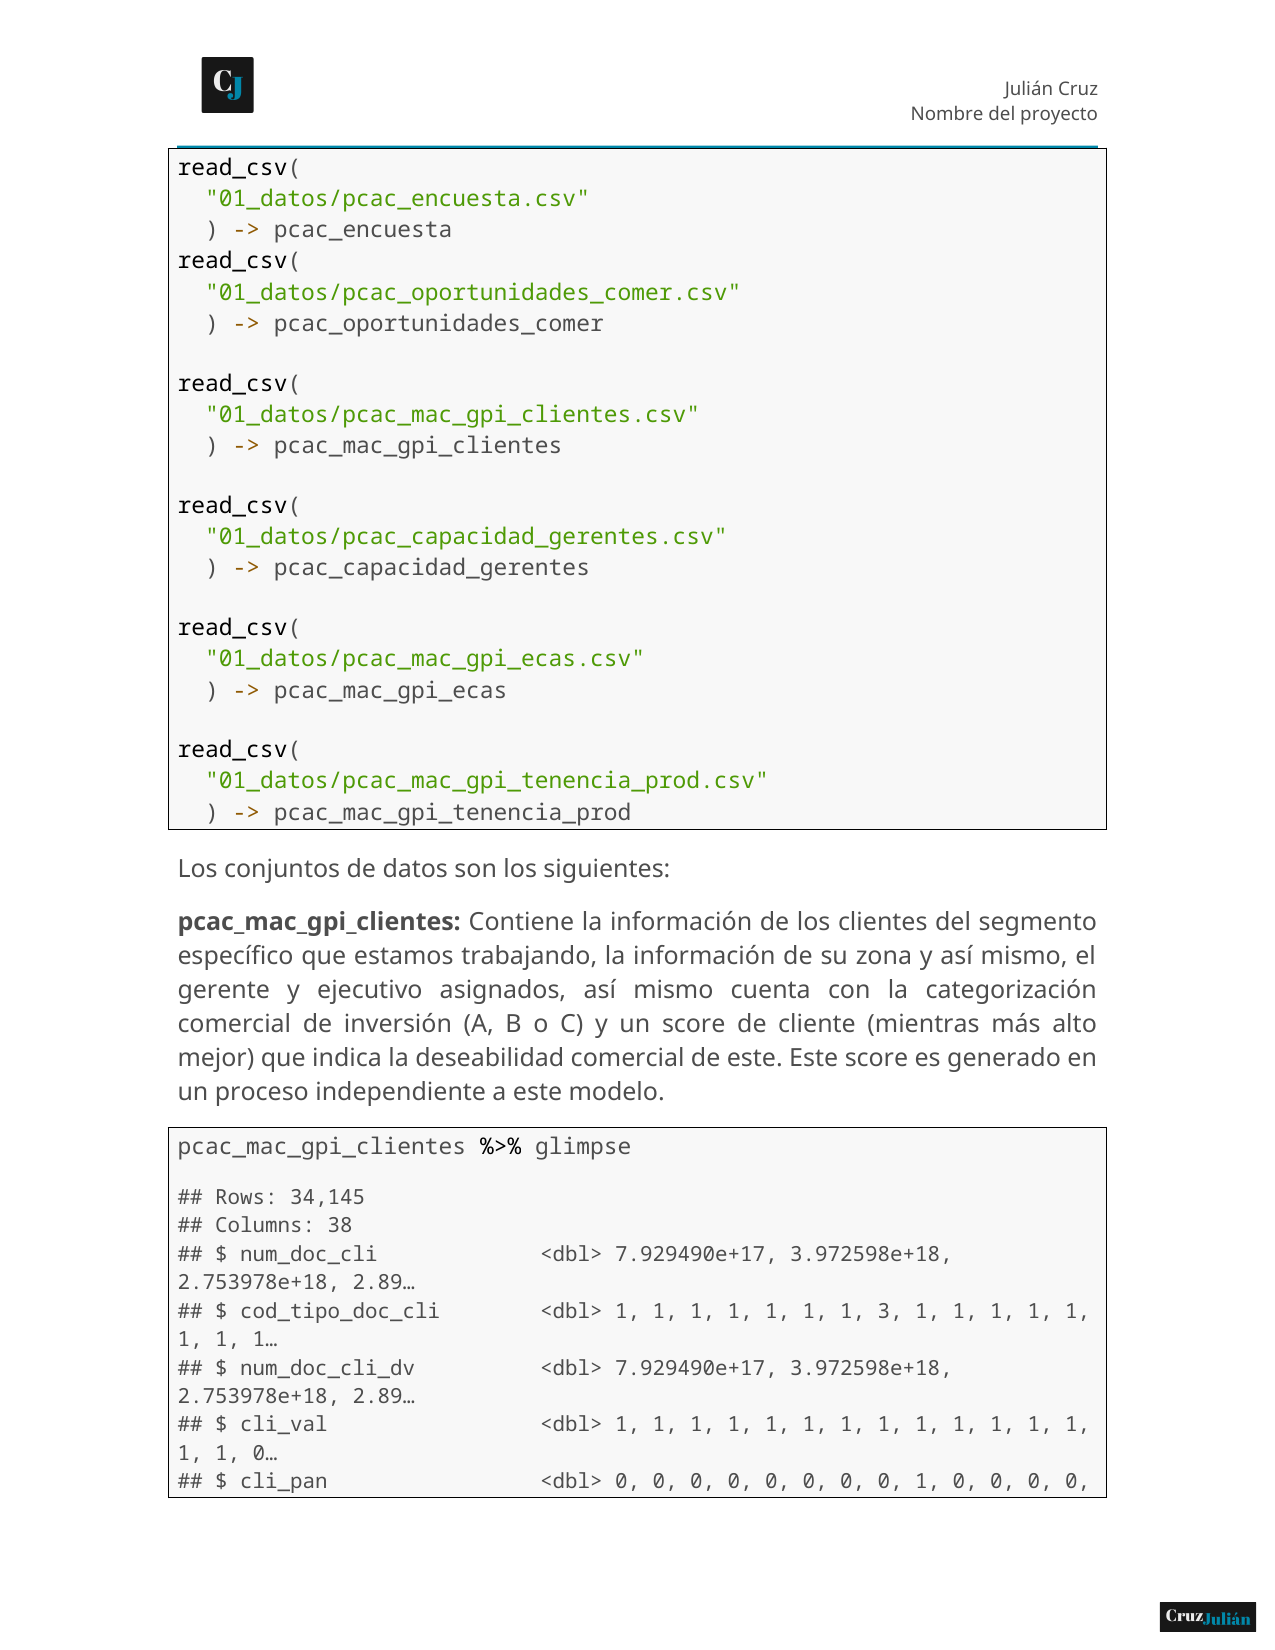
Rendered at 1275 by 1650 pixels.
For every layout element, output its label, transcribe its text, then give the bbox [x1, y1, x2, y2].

text pcac_mac_gpi_clientes %>% glimpse [169, 1128, 1106, 1161]
text read_csv( "01_datos/pcac_encuesta.csv" ) -> pcac_encuesta read_csv( "01_datos/pcac_oportunidades_comer.csv" ) -> pcac_oportunidades_comer read_csv( "01_datos/pcac_mac_gpi_clientes.csv" ) -> pcac_mac_gpi_clientes read_csv( "01_datos/pcac_capacidad_gerentes.csv" ) -> pcac_capacidad_gerentes read_csv( "01_datos/pcac_mac_gpi_ecas.csv" ) -> pcac_mac_gpi_ecas read_csv( "01_datos/pcac_mac_gpi_tenencia_prod.csv" ) -> pcac_mac_gpi_tenencia_prod [169, 149, 1106, 829]
text Los conjuntos de datos son los siguientes: [177, 851, 1098, 885]
picture [201, 57, 254, 113]
picture [1159, 1602, 1257, 1632]
text pcac_mac_gpi_clientes: Contiene la información de los clientes del segmento específico que estamos trabajando, la información de su zona y así mismo, el gerente y ejecutivo asignados, así mismo cuenta con la categorización comercial de inversión (A, B o C) y un score de cliente (mientras más alto mejor) que indica la deseabilidad comercial de este. Este score es generado en un proceso independiente a este modelo. [177, 904, 1098, 1108]
